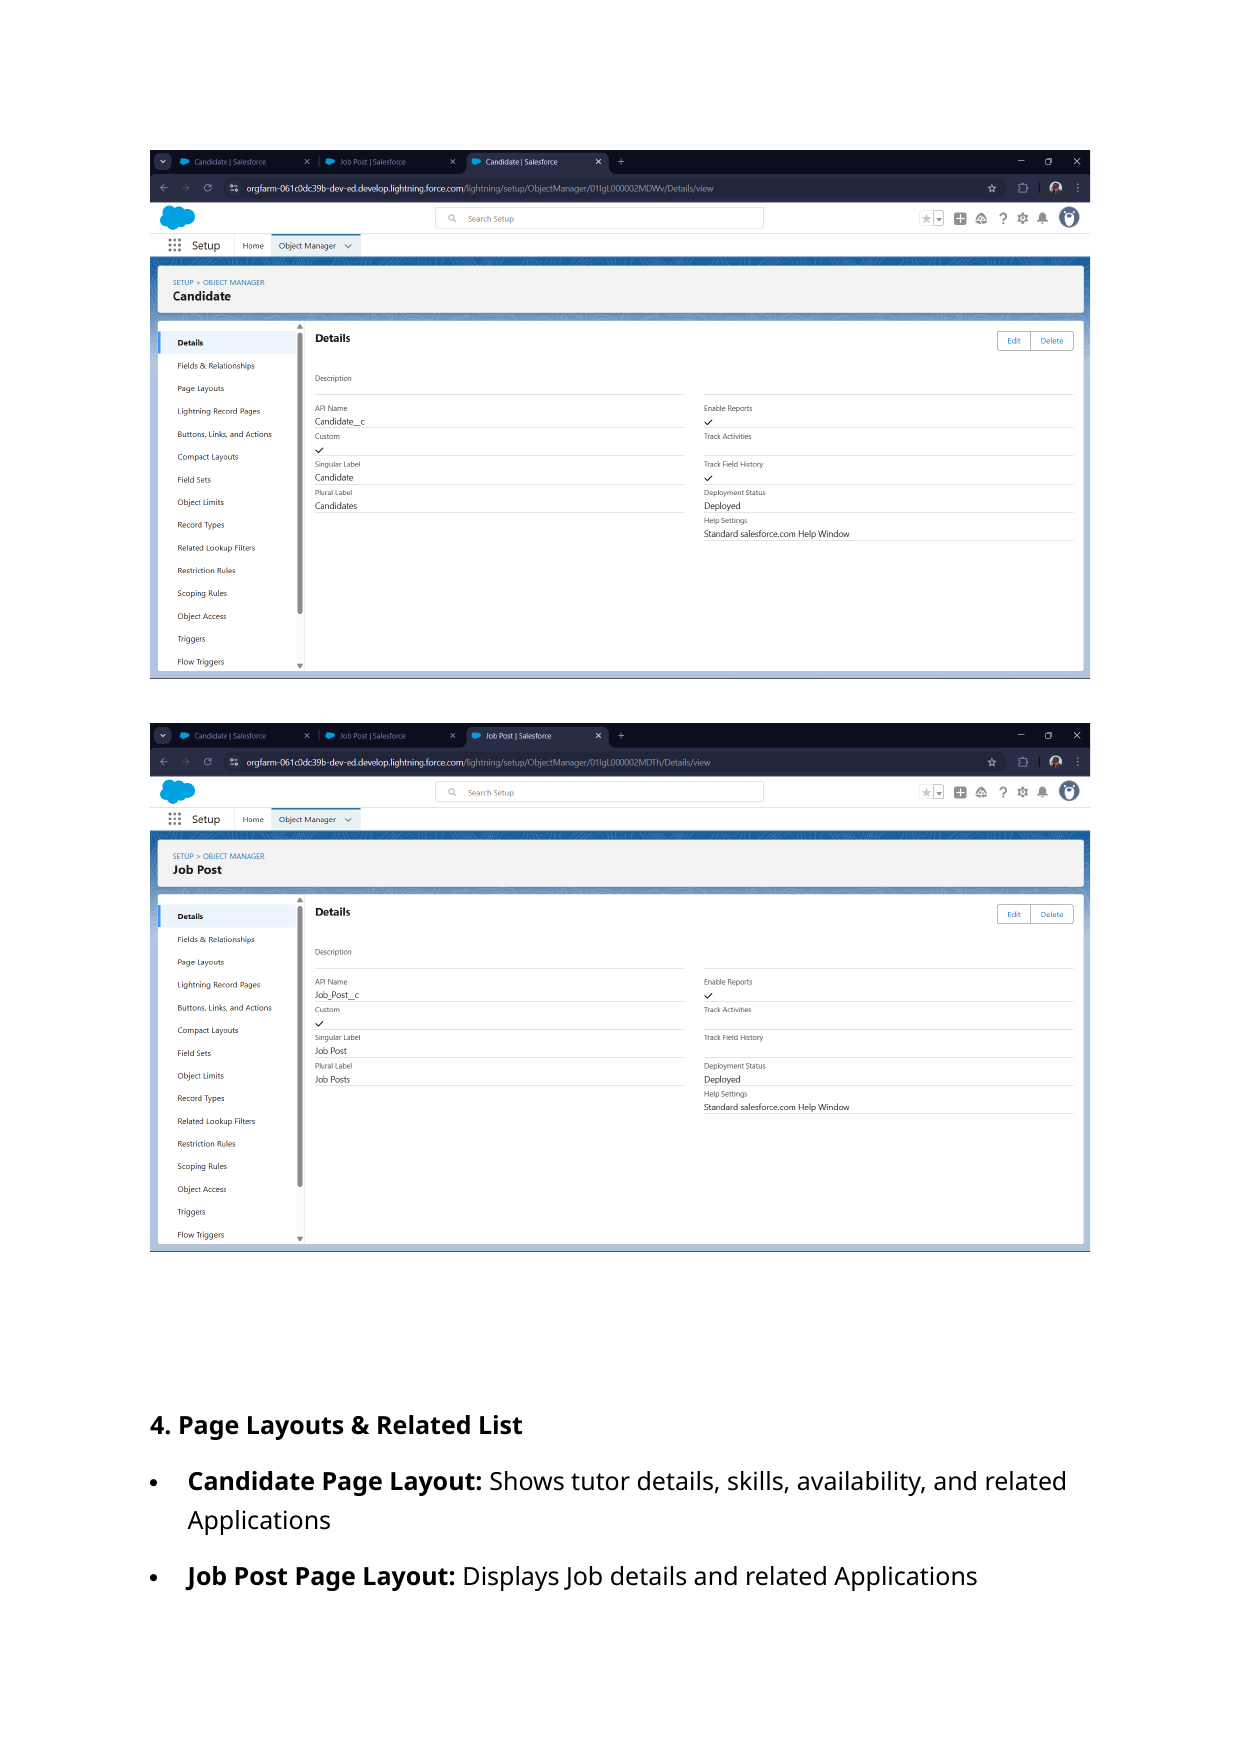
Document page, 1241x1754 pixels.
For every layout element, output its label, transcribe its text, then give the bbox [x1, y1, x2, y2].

picture [150, 150, 1091, 679]
text 4. Page Layouts & Related List [150, 1408, 1090, 1442]
picture [150, 723, 1091, 1252]
list Candidate Page Layout: Shows tutor details, skills, availability, and related Applications [150, 1464, 1090, 1537]
list Job Post Page Layout: Displays Job details and related Applications [150, 1559, 1090, 1593]
